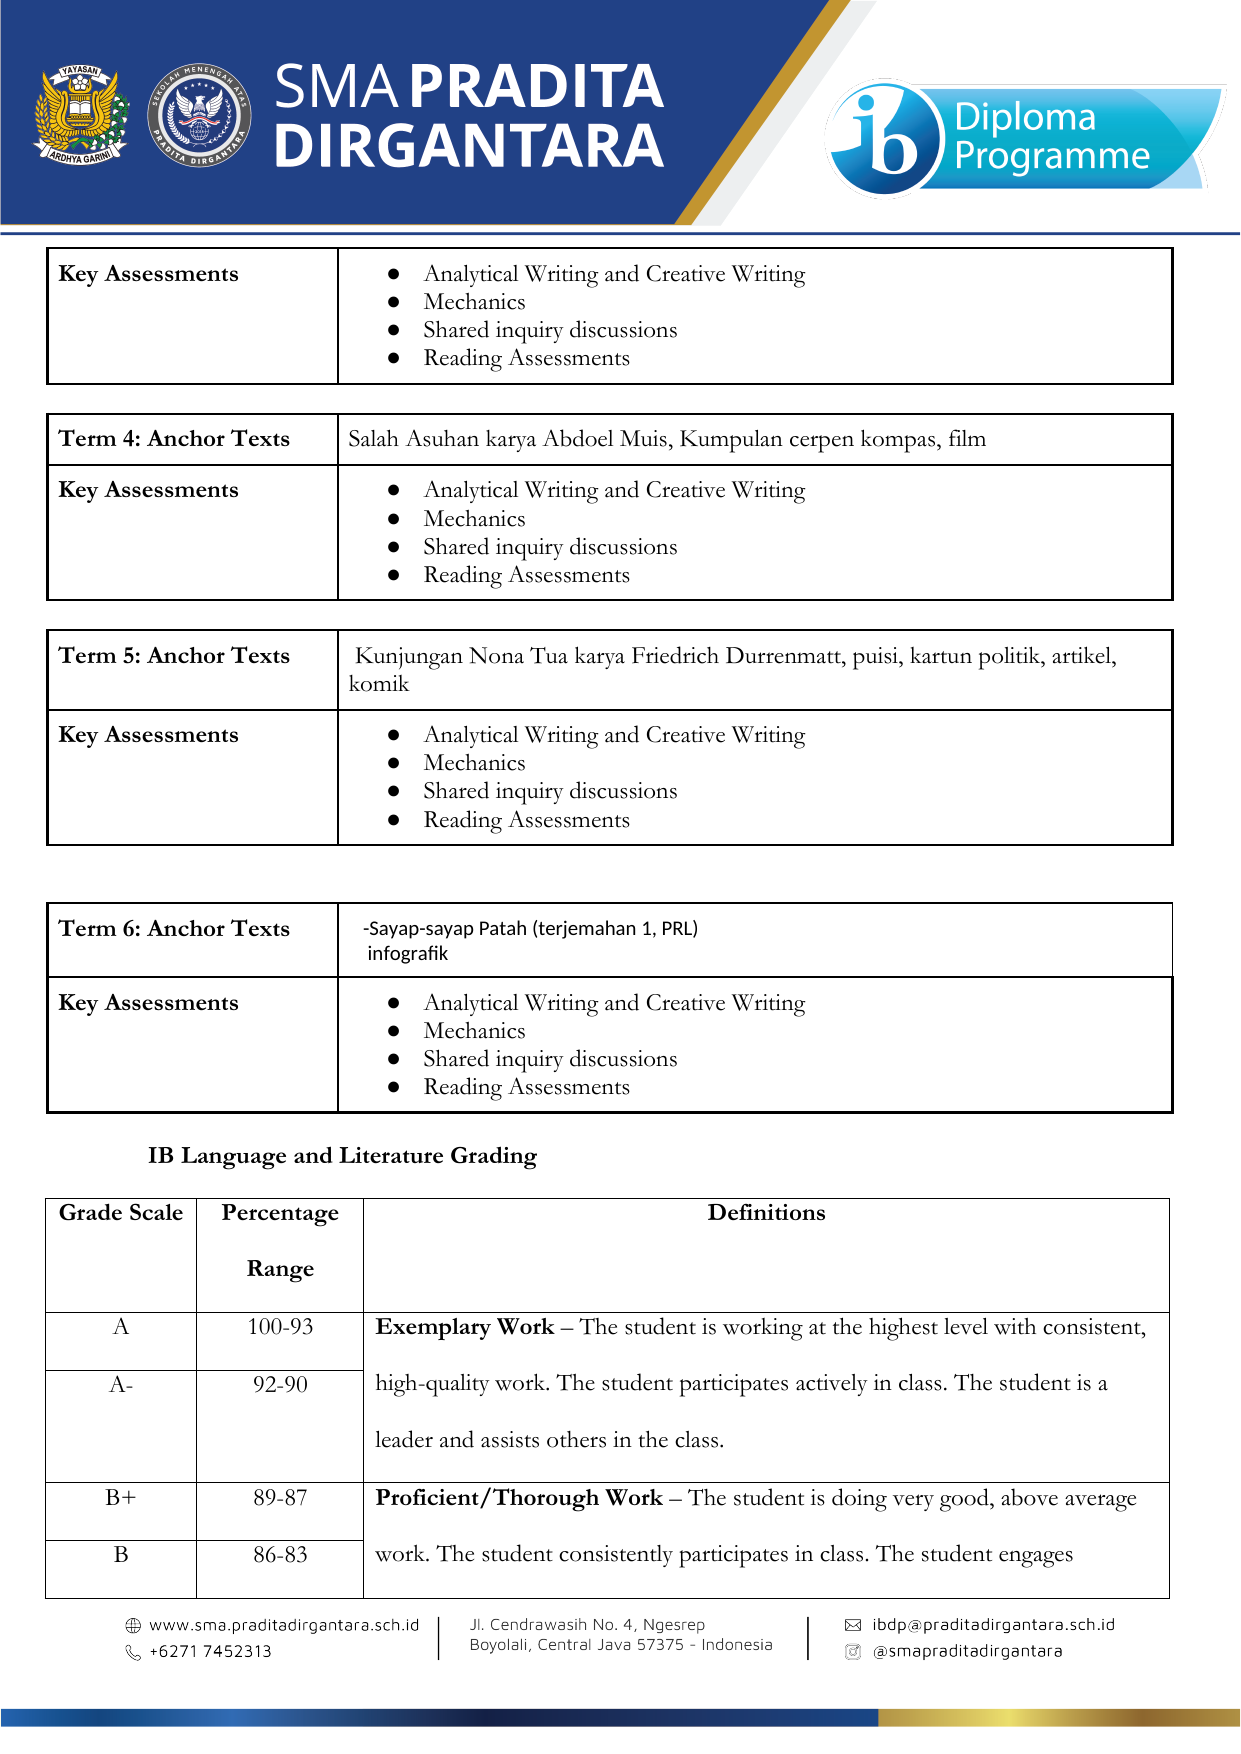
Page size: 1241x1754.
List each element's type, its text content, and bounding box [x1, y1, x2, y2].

table_cell 89-87 [197, 1483, 363, 1540]
picture [0, 0, 1241, 278]
table_cell A- [46, 1371, 196, 1482]
table_cell Key Assessments [49, 249, 337, 382]
table_header Kunjungan Nona Tua karya Friedrich Durrenmatt, puisi, kartun politik, artikel, komik [339, 631, 1171, 708]
table_header Term 6: Anchor Texts [49, 904, 337, 976]
picture [0, 1578, 1241, 1727]
table_cell Analytical Writing and Creative Writing Mechanics Shared inquiry discussions Reading Assessments [339, 711, 1171, 844]
table_cell Key Assessments [49, 978, 337, 1111]
table_cell Analytical Writing and Creative Writing Mechanics Shared inquiry discussions Reading Assessments [339, 466, 1171, 599]
table_header Percentage Range [197, 1199, 363, 1312]
table_header Definitions [364, 1199, 1169, 1312]
table_header -Sayap-sayap Patah (terjemahan 1, PRL) infografik [339, 904, 1172, 976]
text IB Language and Literature Grading [148, 1142, 1092, 1170]
table_cell Key Assessments [49, 711, 337, 844]
table_cell A [46, 1313, 196, 1370]
table_cell 86-83 [197, 1541, 363, 1598]
table_cell Analytical Writing and Creative Writing Mechanics Shared inquiry discussions Reading Assessments [339, 249, 1171, 382]
table_header Grade Scale [46, 1199, 196, 1312]
table_cell Key Assessments [49, 466, 337, 599]
table_cell Analytical Writing and Creative Writing Mechanics Shared inquiry discussions Reading Assessments [339, 978, 1171, 1111]
table_header Term 5: Anchor Texts [49, 631, 337, 708]
table_header Salah Asuhan karya Abdoel Muis, Kumpulan cerpen kompas, film [339, 415, 1171, 464]
table_cell Exemplary Work – The student is working at the highest level with consistent, high-quality work. The student participates actively in class. The student is a leader and assists others in the class. [364, 1313, 1169, 1482]
table_cell Proficient/Thorough Work – The student is doing very good, above average work. The student consistently participates in class. The student engages positively with others in the class. [364, 1483, 1169, 1598]
table_cell 100-93 [197, 1313, 363, 1370]
table_cell B+ [46, 1483, 196, 1540]
table_cell 92-90 [197, 1371, 363, 1482]
table_cell B [46, 1541, 196, 1598]
table_header Term 4: Anchor Texts [49, 415, 337, 464]
